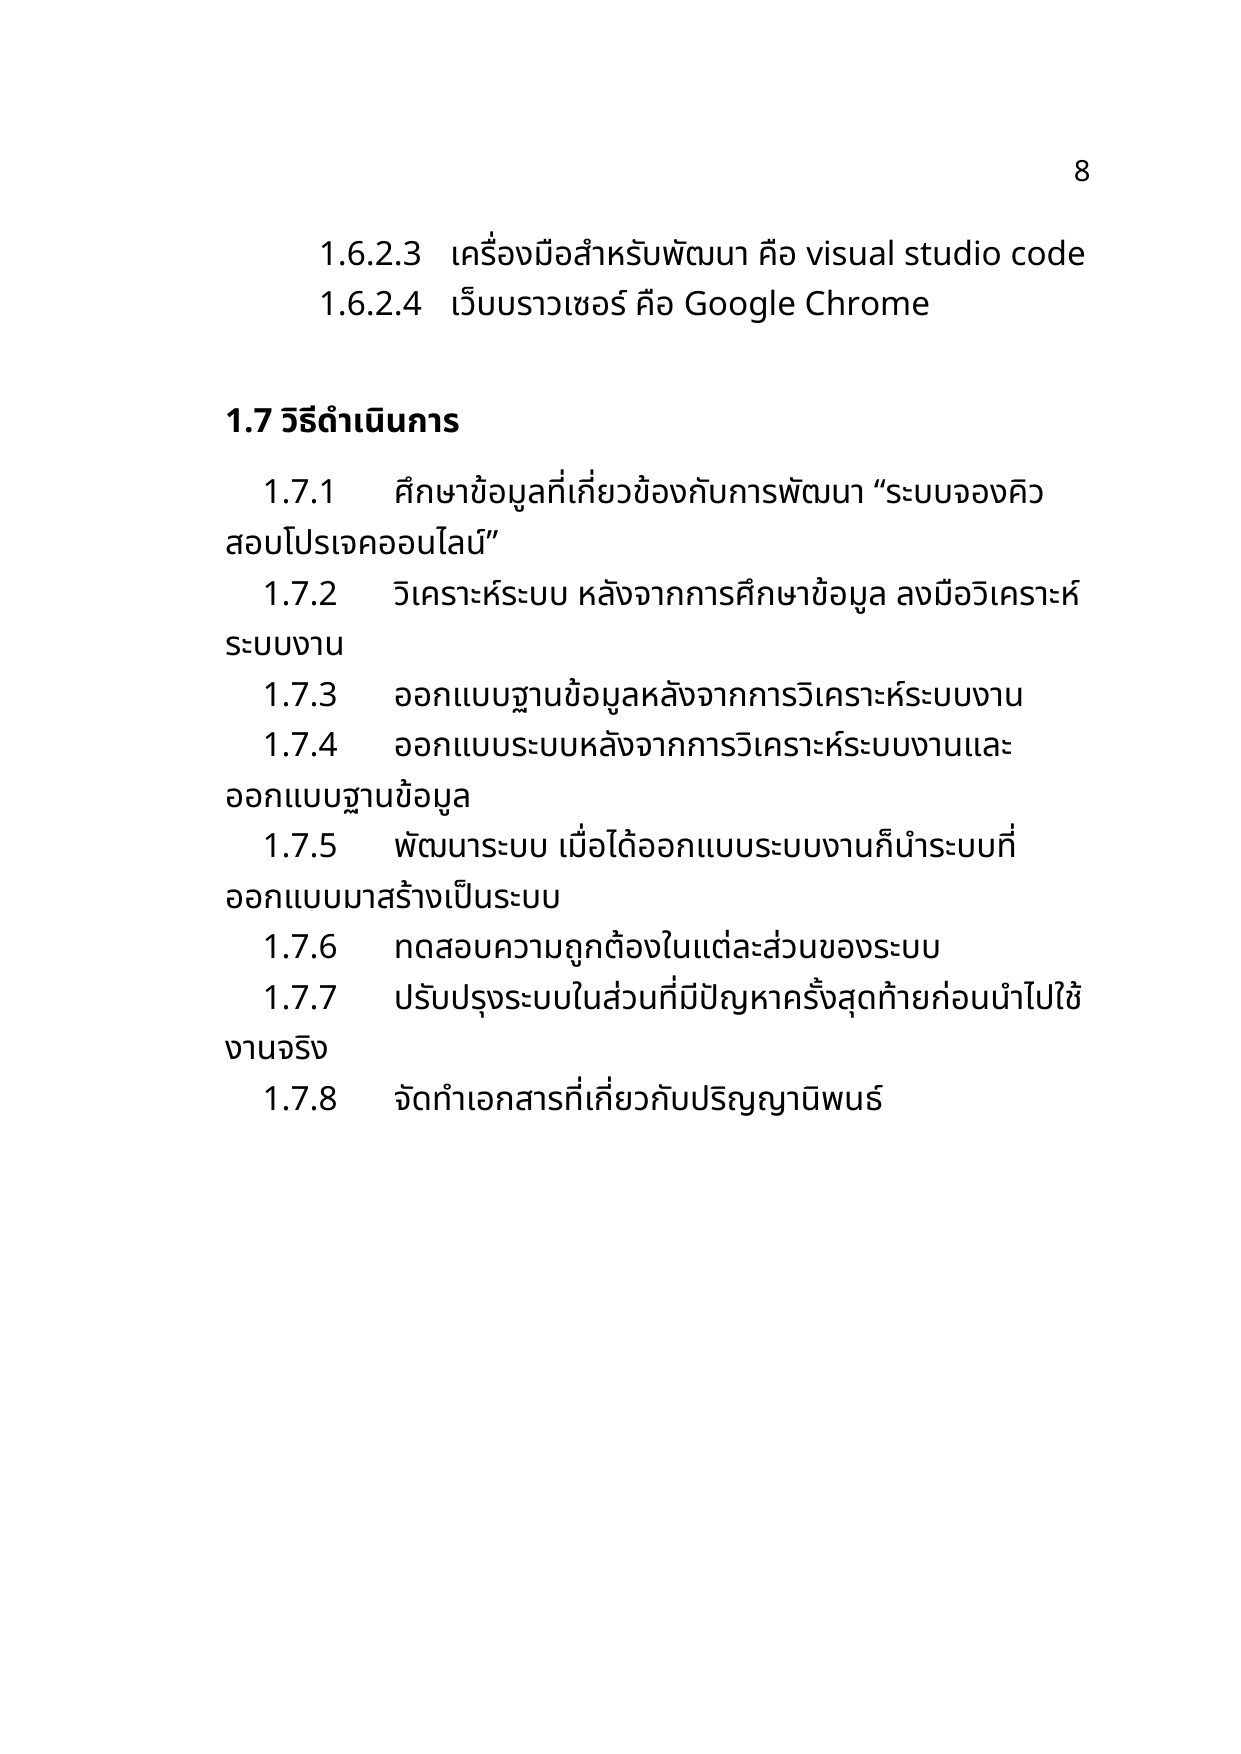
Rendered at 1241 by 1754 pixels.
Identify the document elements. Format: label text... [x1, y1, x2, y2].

text 1.6.2.4 เว็บบราวเซอร์ คือ Google Chrome [225, 280, 1090, 331]
text 1.7.8 จัดทำเอกสารที่เกี่ยวกับปริญญานิพนธ์ [225, 1075, 1090, 1125]
text 1.7 วิธีดำเนินการ [225, 397, 1090, 447]
text 1.7.5 พัฒนาระบบ เมื่อได้ออกแบบระบบงานก็นำระบบที่ออกแบบมาสร้างเป็นระบบ [225, 822, 1090, 923]
text 1.7.4 ออกแบบระบบหลังจากการวิเคราะห์ระบบงานและออกแบบฐานข้อมูล [225, 721, 1090, 822]
text 1.7.7 ปรับปรุงระบบในส่วนที่มีปัญหาครั้งสุดท้ายก่อนนำไปใช้งานจริง [225, 974, 1090, 1075]
text 1.7.6 ทดสอบความถูกต้องในแต่ละส่วนของระบบ [225, 923, 1090, 974]
text 1.7.2 วิเคราะห์ระบบ หลังจากการศึกษาข้อมูล ลงมือวิเคราะห์ระบบงาน [225, 569, 1090, 670]
text 1.7.3 ออกแบบฐานข้อมูลหลังจากการวิเคราะห์ระบบงาน [225, 670, 1090, 721]
text 1.6.2.3 เครื่องมือสำหรับพัฒนา คือ visual studio code [225, 229, 1090, 280]
text 1.7.1 ศึกษาข้อมูลที่เกี่ยวข้องกับการพัฒนา “ระบบจองคิวสอบโปรเจคออนไลน์” [225, 468, 1090, 569]
